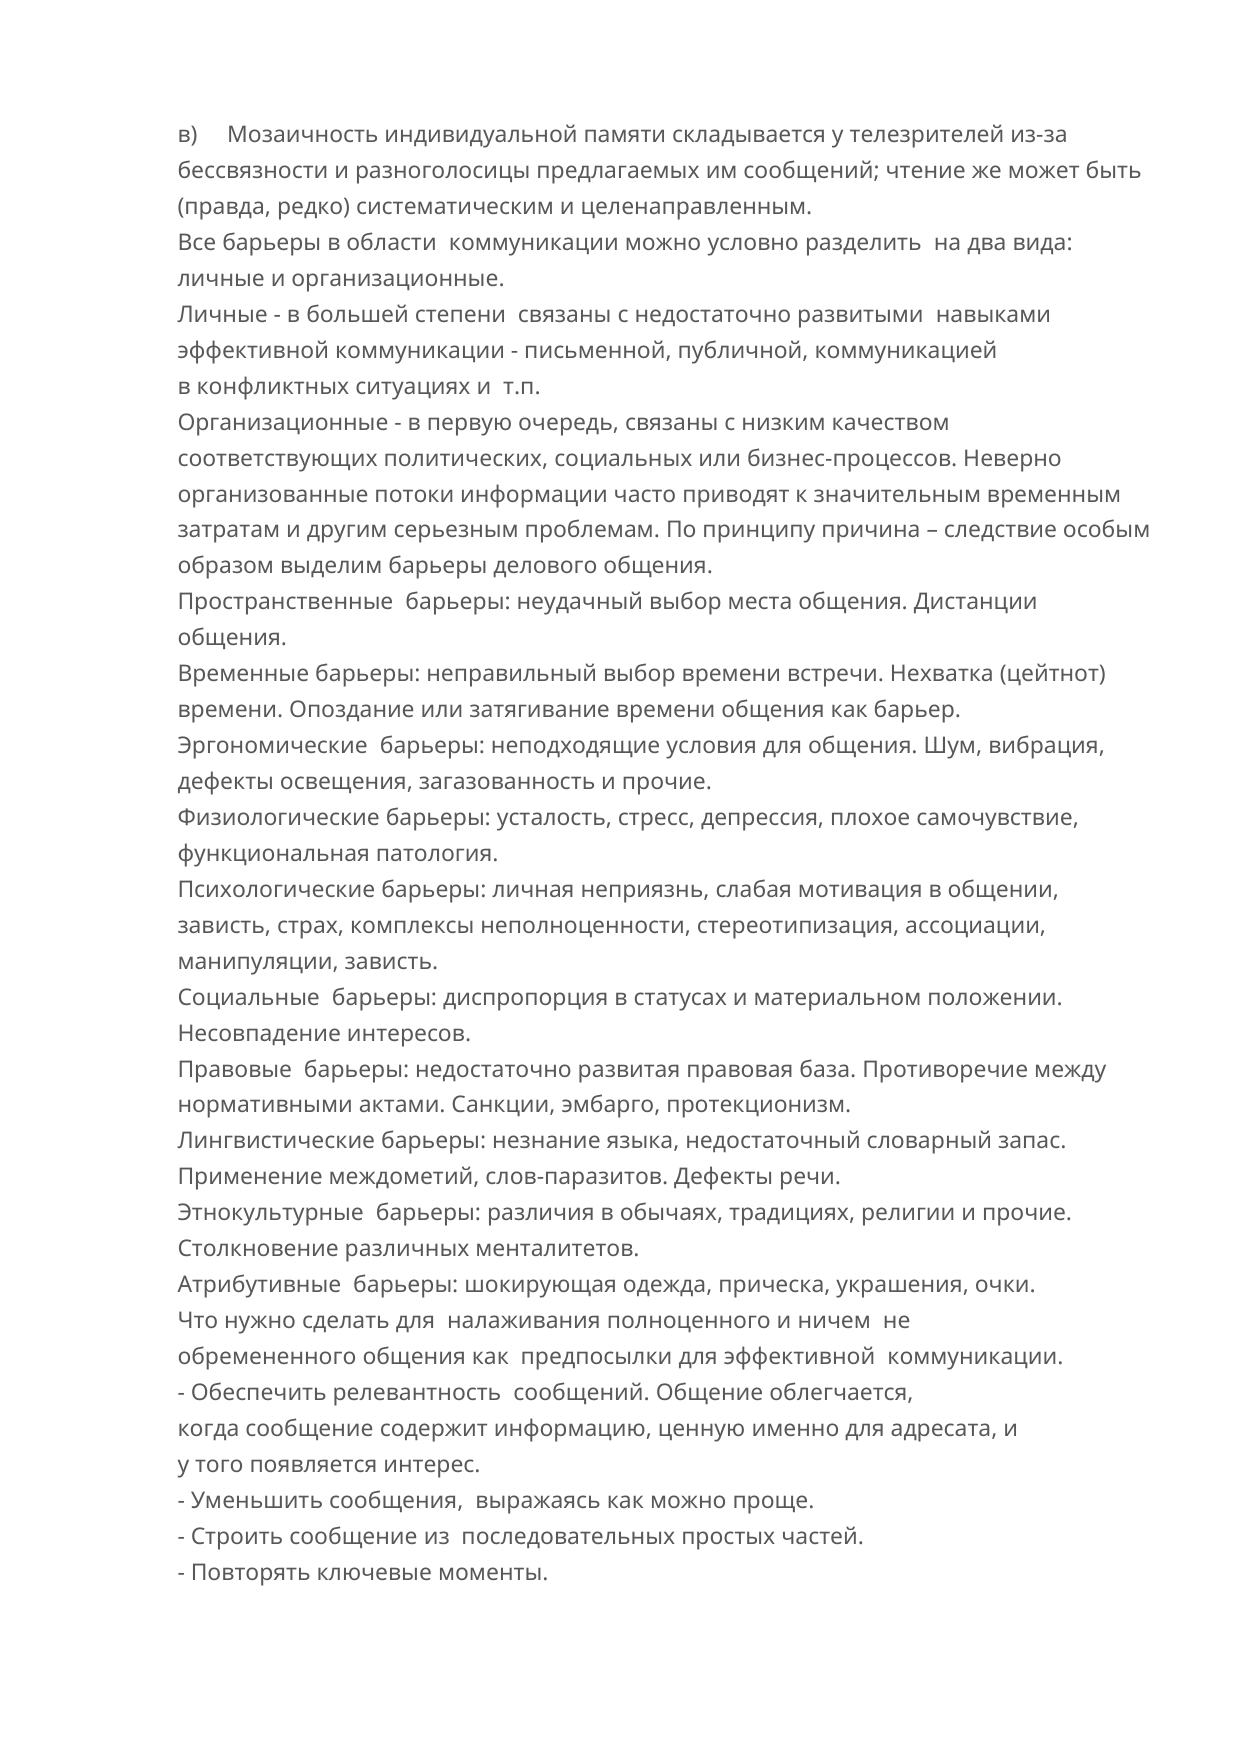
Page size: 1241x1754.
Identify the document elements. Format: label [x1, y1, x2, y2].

text [177, 118, 1152, 1587]
